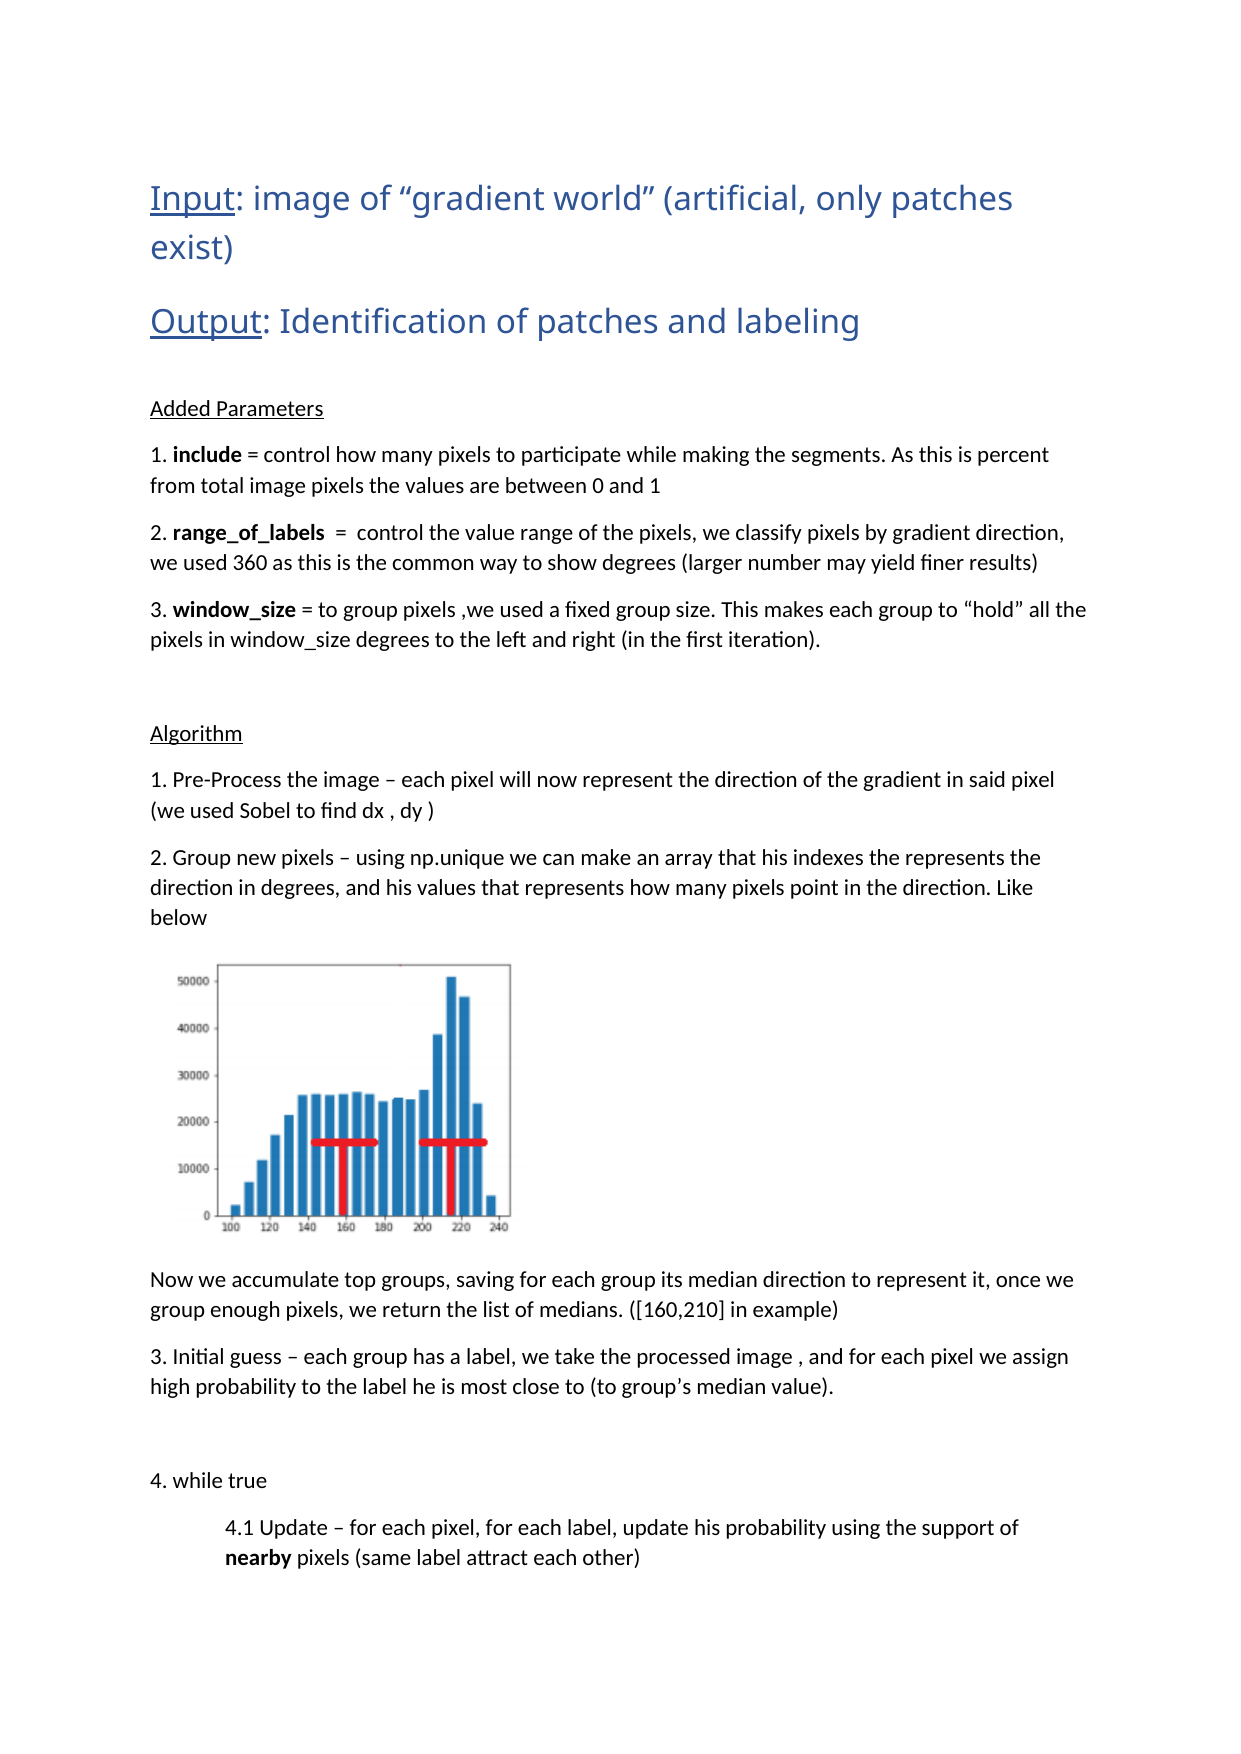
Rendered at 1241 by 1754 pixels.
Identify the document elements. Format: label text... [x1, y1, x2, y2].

text 4.1 Update – for each pixel, for each label, update his probability using the support of nearby pixels (same label attract each other) [225, 1513, 1090, 1571]
text 1. include = control how many pixels to participate while making the segments. As this is percent from total image pixels the values are between 0 and 1 [150, 441, 1090, 499]
text 2. range_of_labels = control the value range of the pixels, we classify pixels by gradient direction, we used 360 as this is the common way to show degrees (larger number may yield finer results) [150, 518, 1090, 576]
text 2. Group new pixels – using np.unique we can make an array that his indexes the represents the direction in degrees, and his values that represents how many pixels point in the direction. Like below [150, 843, 1090, 931]
text 3. window_size = to group pixels ,we used a fixed group size. This makes each group to “hold” all the pixels in window_size degrees to the left and right (in the first iteration). [150, 595, 1090, 653]
text Added Parameters [150, 394, 1090, 422]
text 4. while true [150, 1466, 1090, 1494]
picture [150, 950, 527, 1247]
subtitle Input: image of “gradient world” (artificial, only patches exist) [150, 175, 1090, 269]
text 3. Initial guess – each group has a label, we take the processed image , and for each pixel we assign high probability to the label he is most close to (to group’s median value). [150, 1342, 1090, 1401]
text 1. Pre-Process the image – each pixel will now represent the direction of the gradient in said pixel (we used Sobel to find dx , dy ) [150, 766, 1090, 824]
text Now we accumulate top groups, saving for each group its median direction to represent it, once we group enough pixels, we return the list of medians. ([160,210] in example) [150, 1265, 1090, 1323]
subtitle Output: Identification of patches and labeling [150, 298, 1090, 343]
text Algorithm [150, 719, 1090, 747]
